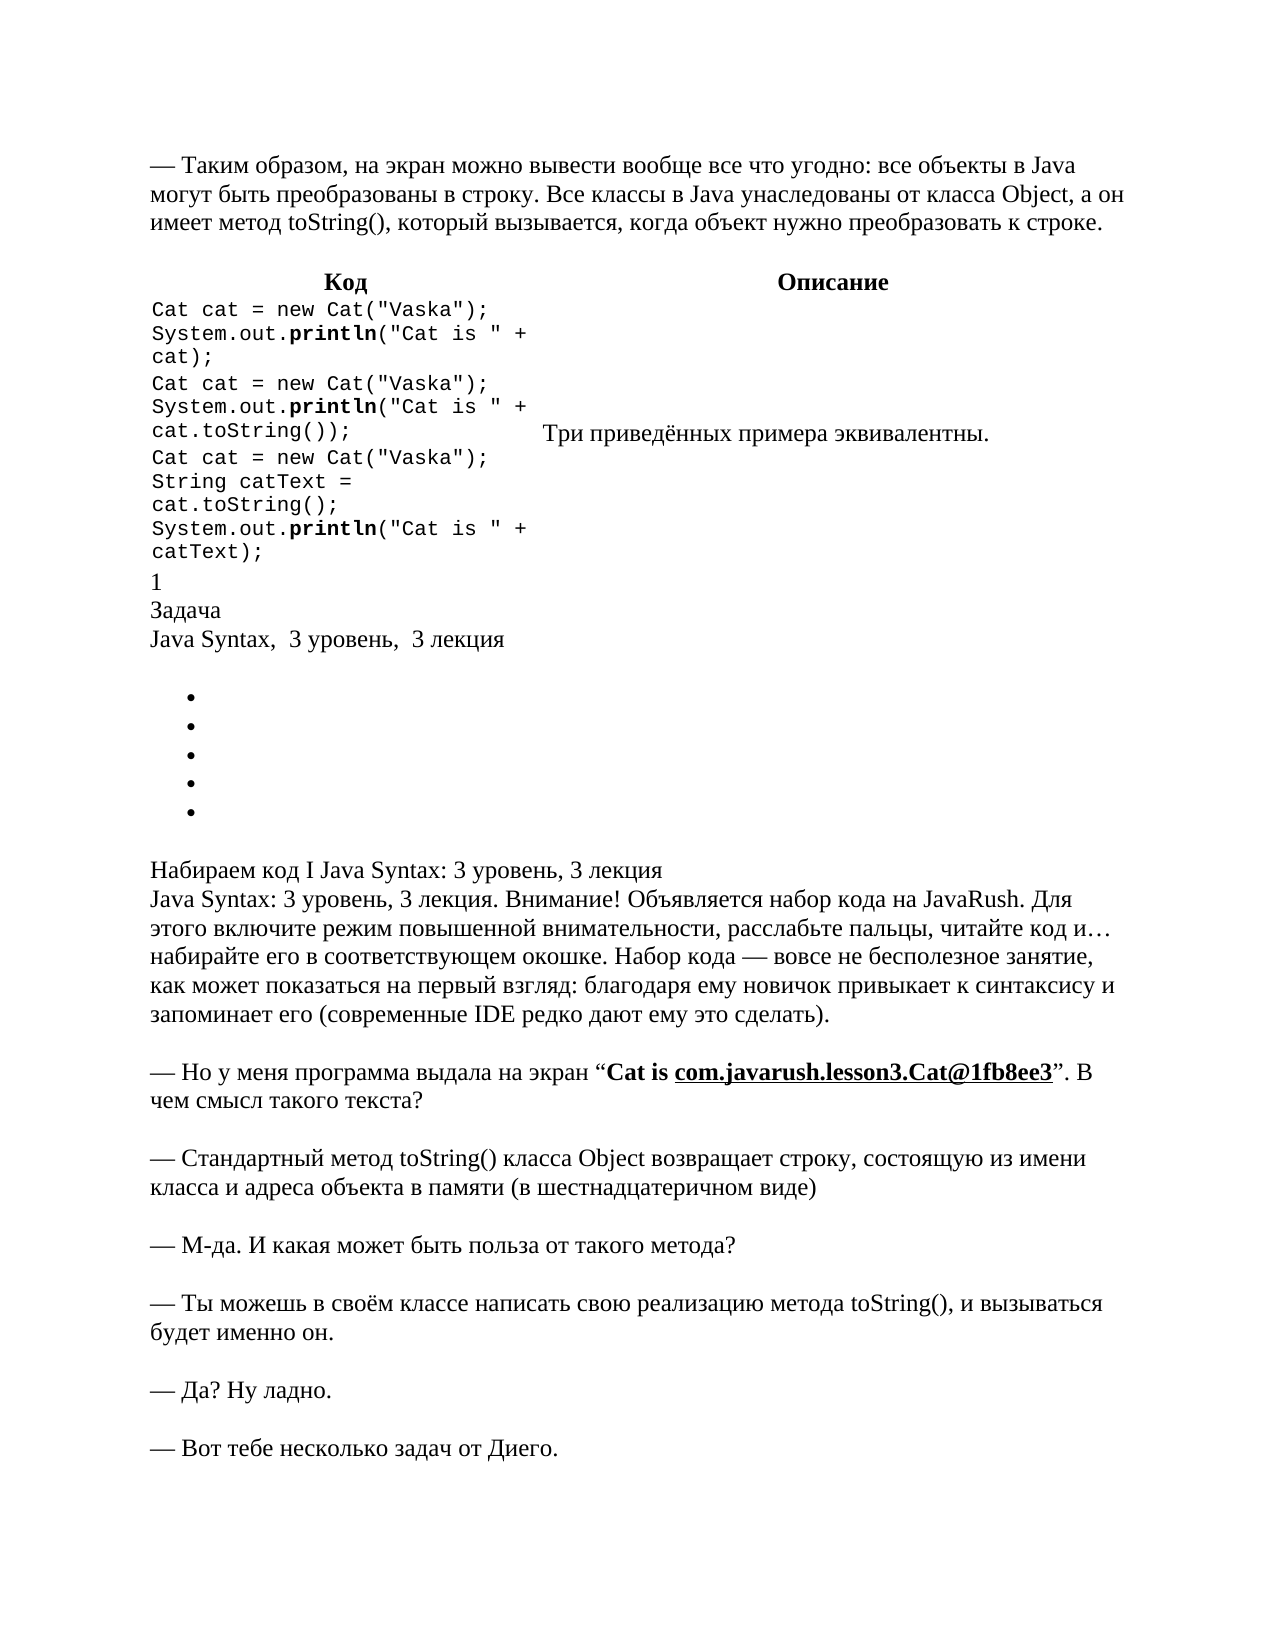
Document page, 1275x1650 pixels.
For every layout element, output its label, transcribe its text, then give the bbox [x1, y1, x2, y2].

table_header Описание [541, 265, 1125, 297]
table_cell Cat cat = new Cat("Vaska"); System.out.println("Cat is " + cat.toString()); [150, 371, 541, 445]
text — М-да. И какая может быть польза от такого метода? [150, 1230, 1125, 1259]
text — Таким образом, на экран можно вывести вообще все что угодно: все объекты в Java могут быть преобразованы в строку. Все классы в Java унаследованы от класса Object, а он имеет метод toString(), который вызывается, когда объект нужно преобразовать к строке. [150, 150, 1125, 236]
text — Стандартный метод toString() класса Object возвращает строку, состоящую из имени класса и адреса объекта в памяти (в шестнадцатеричном виде) [150, 1143, 1125, 1201]
text Java Syntax: 3 уровень, 3 лекция. Внимание! Объявляется набор кода на JavaRush. Для этого включите режим повышенной внимательности, расслабьте пальцы, читайте код и… набирайте его в соответствующем окошке. Набор кода — вовсе не бесполезное занятие, как может показаться на первый взгляд: благодаря ему новичок привыкает к синтаксису и запоминает его (современные IDE редко дают ему это сделать). [150, 884, 1125, 1028]
text — Ты можешь в своём классе написать свою реализацию метода toString(), и вызываться будет именно он. [150, 1288, 1125, 1346]
text Задача [150, 596, 1125, 624]
text — Вот тебе несколько задач от Диего. [150, 1433, 1125, 1461]
text — Но у меня программа выдала на экран “Cat is com.javarush.lesson3.Cat@1fb8ee3”. В чем смысл такого текста? [150, 1057, 1125, 1114]
table_header Код [150, 265, 541, 297]
table_cell Cat cat = new Cat("Vaska"); String catText = cat.toString(); System.out.println("Cat is " + catText); [150, 445, 541, 567]
text — Да? Ну ладно. [150, 1375, 1125, 1403]
table_cell Три приведённых примера эквивалентны. [541, 297, 1125, 567]
table_cell Cat cat = new Cat("Vaska"); System.out.println("Cat is " + cat); [150, 297, 541, 371]
text Набираем код Ӏ Java Syntax: 3 уровень, 3 лекция [150, 855, 1125, 884]
text Java Syntax, 3 уровень, 3 лекция [150, 624, 1125, 653]
text 1 [150, 567, 1125, 596]
